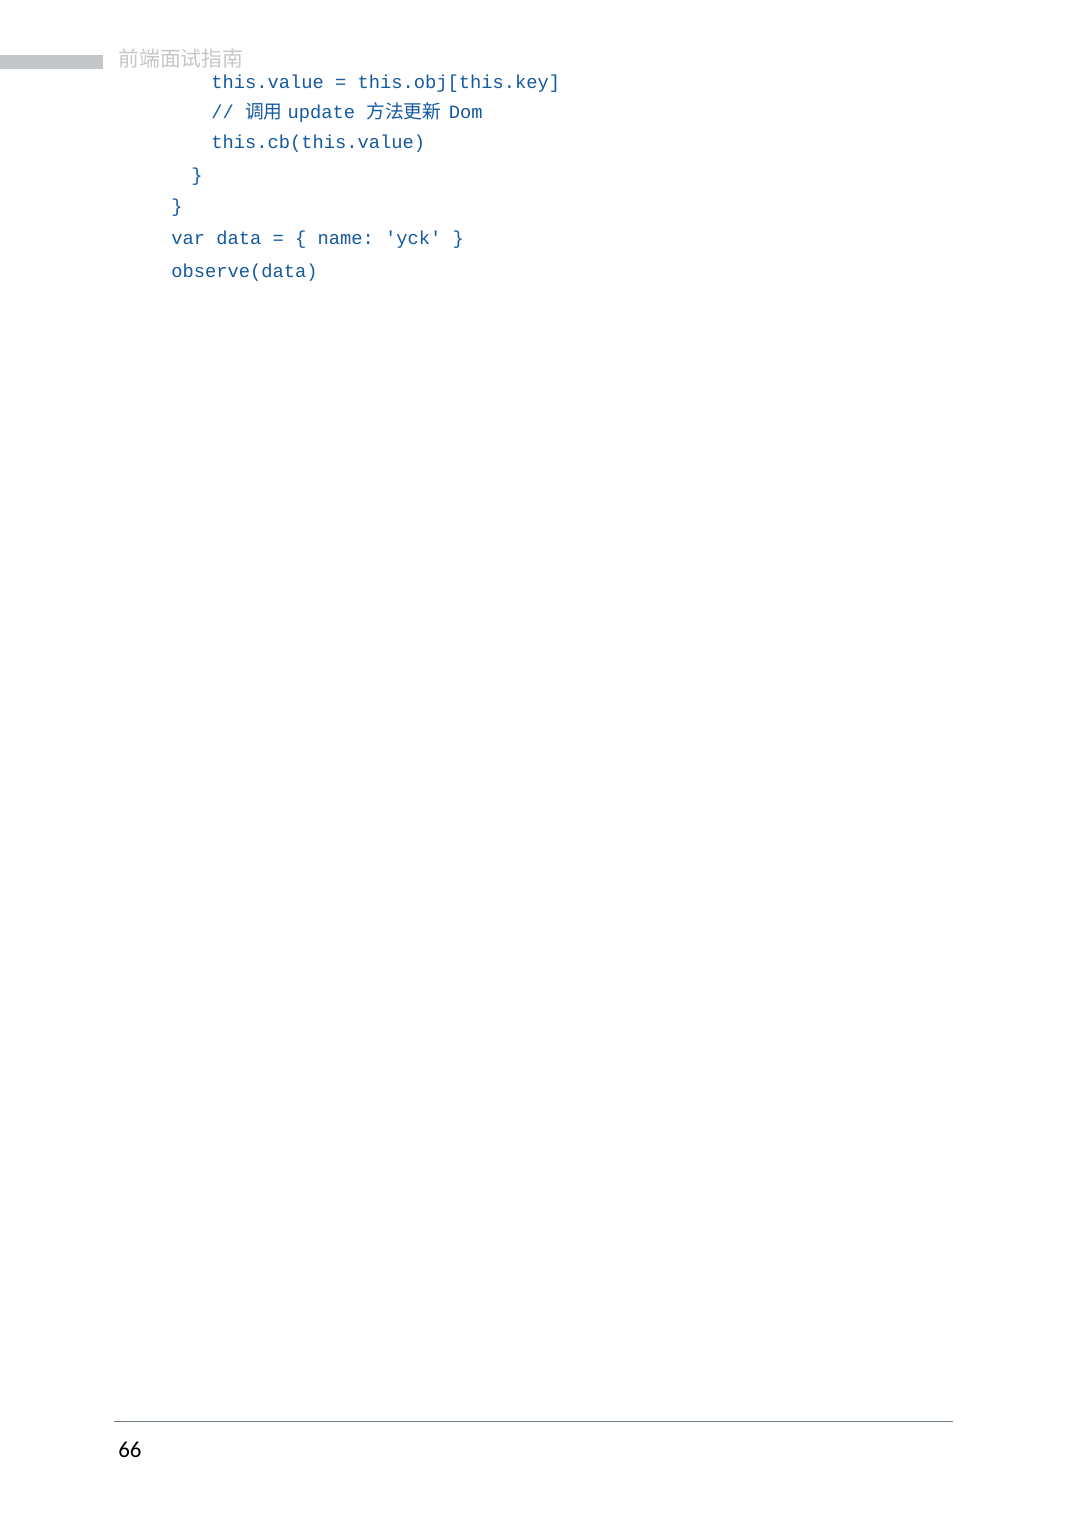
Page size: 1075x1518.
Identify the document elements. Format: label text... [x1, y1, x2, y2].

text // 调用 update 方法更新 Dom this.cb(this.value) [211, 99, 507, 154]
text this.value = this.obj[this.key] [211, 73, 959, 94]
text } [171, 197, 959, 218]
text } [191, 166, 959, 187]
text var data = { name: 'yck' } observe(data) [171, 229, 507, 283]
